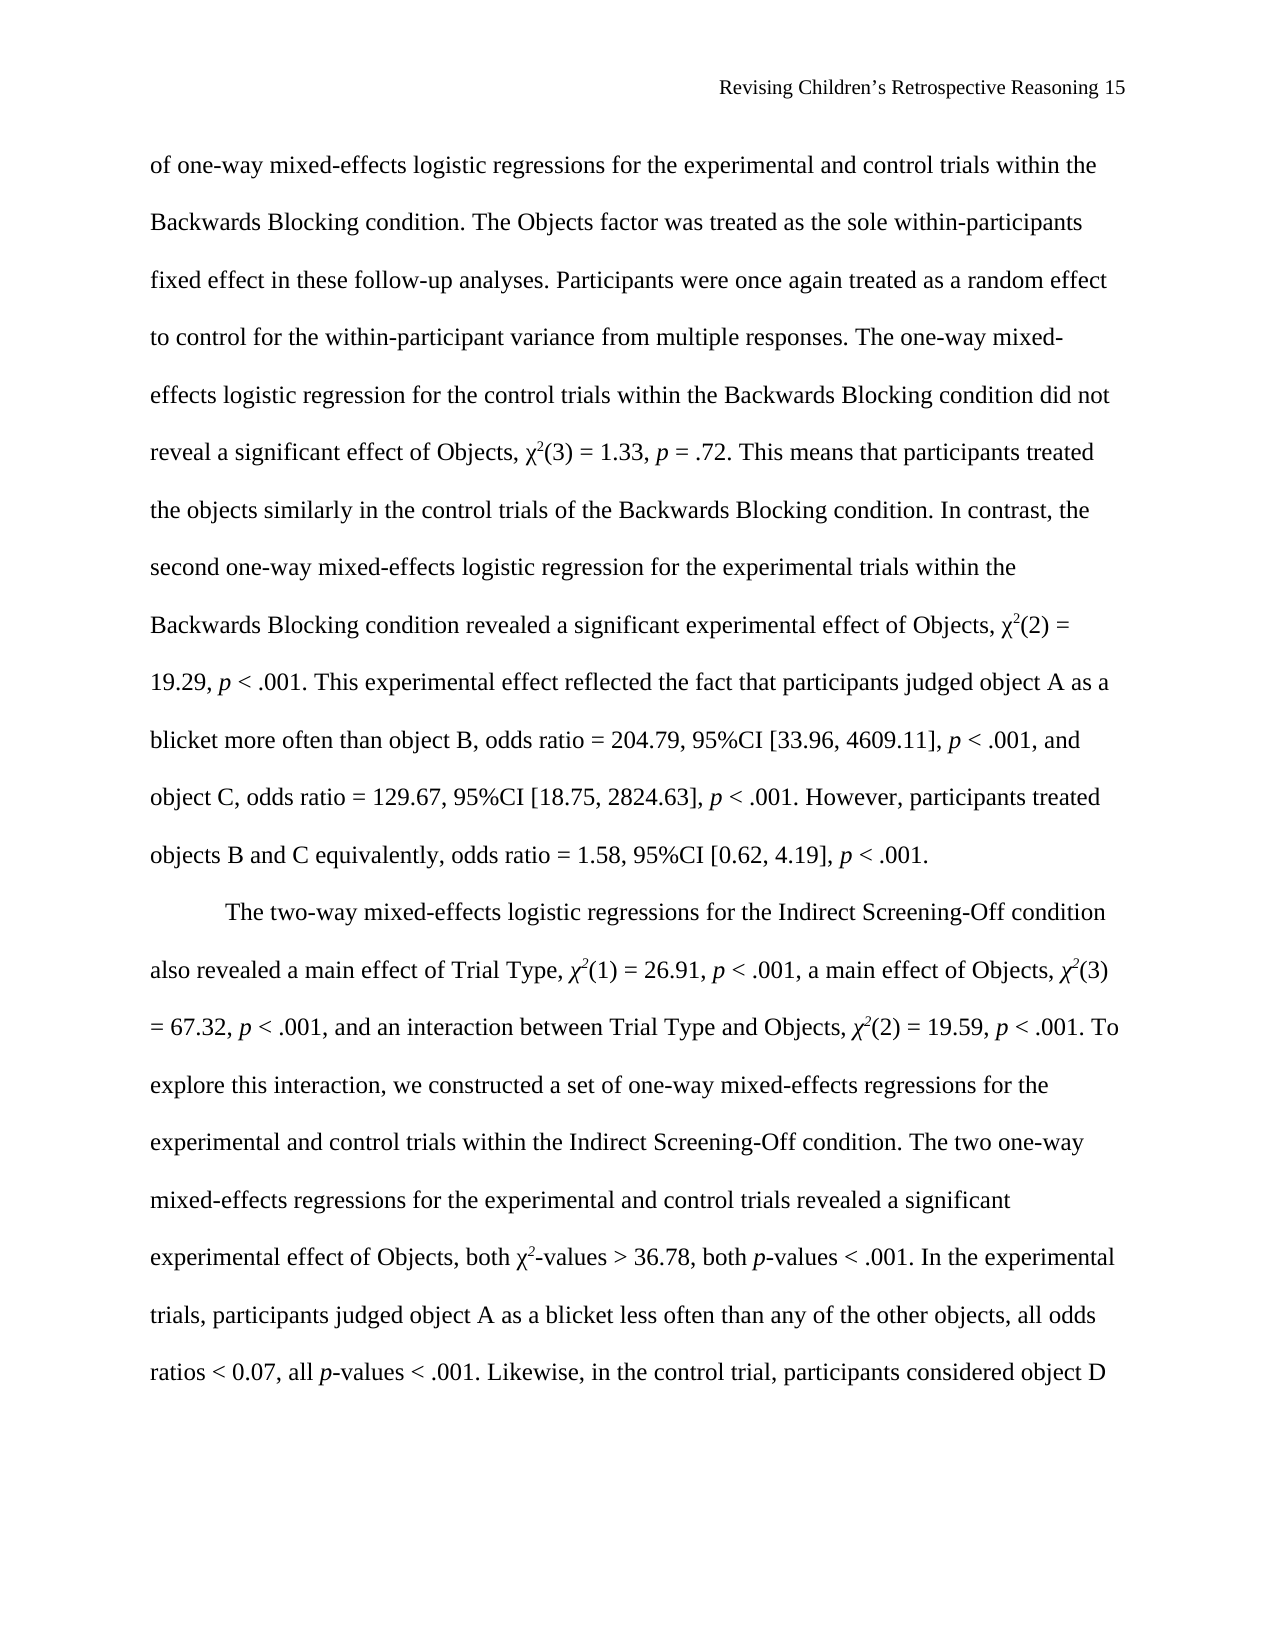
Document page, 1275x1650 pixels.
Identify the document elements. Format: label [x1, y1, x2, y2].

text [150, 897, 1125, 1386]
text [150, 150, 1125, 869]
